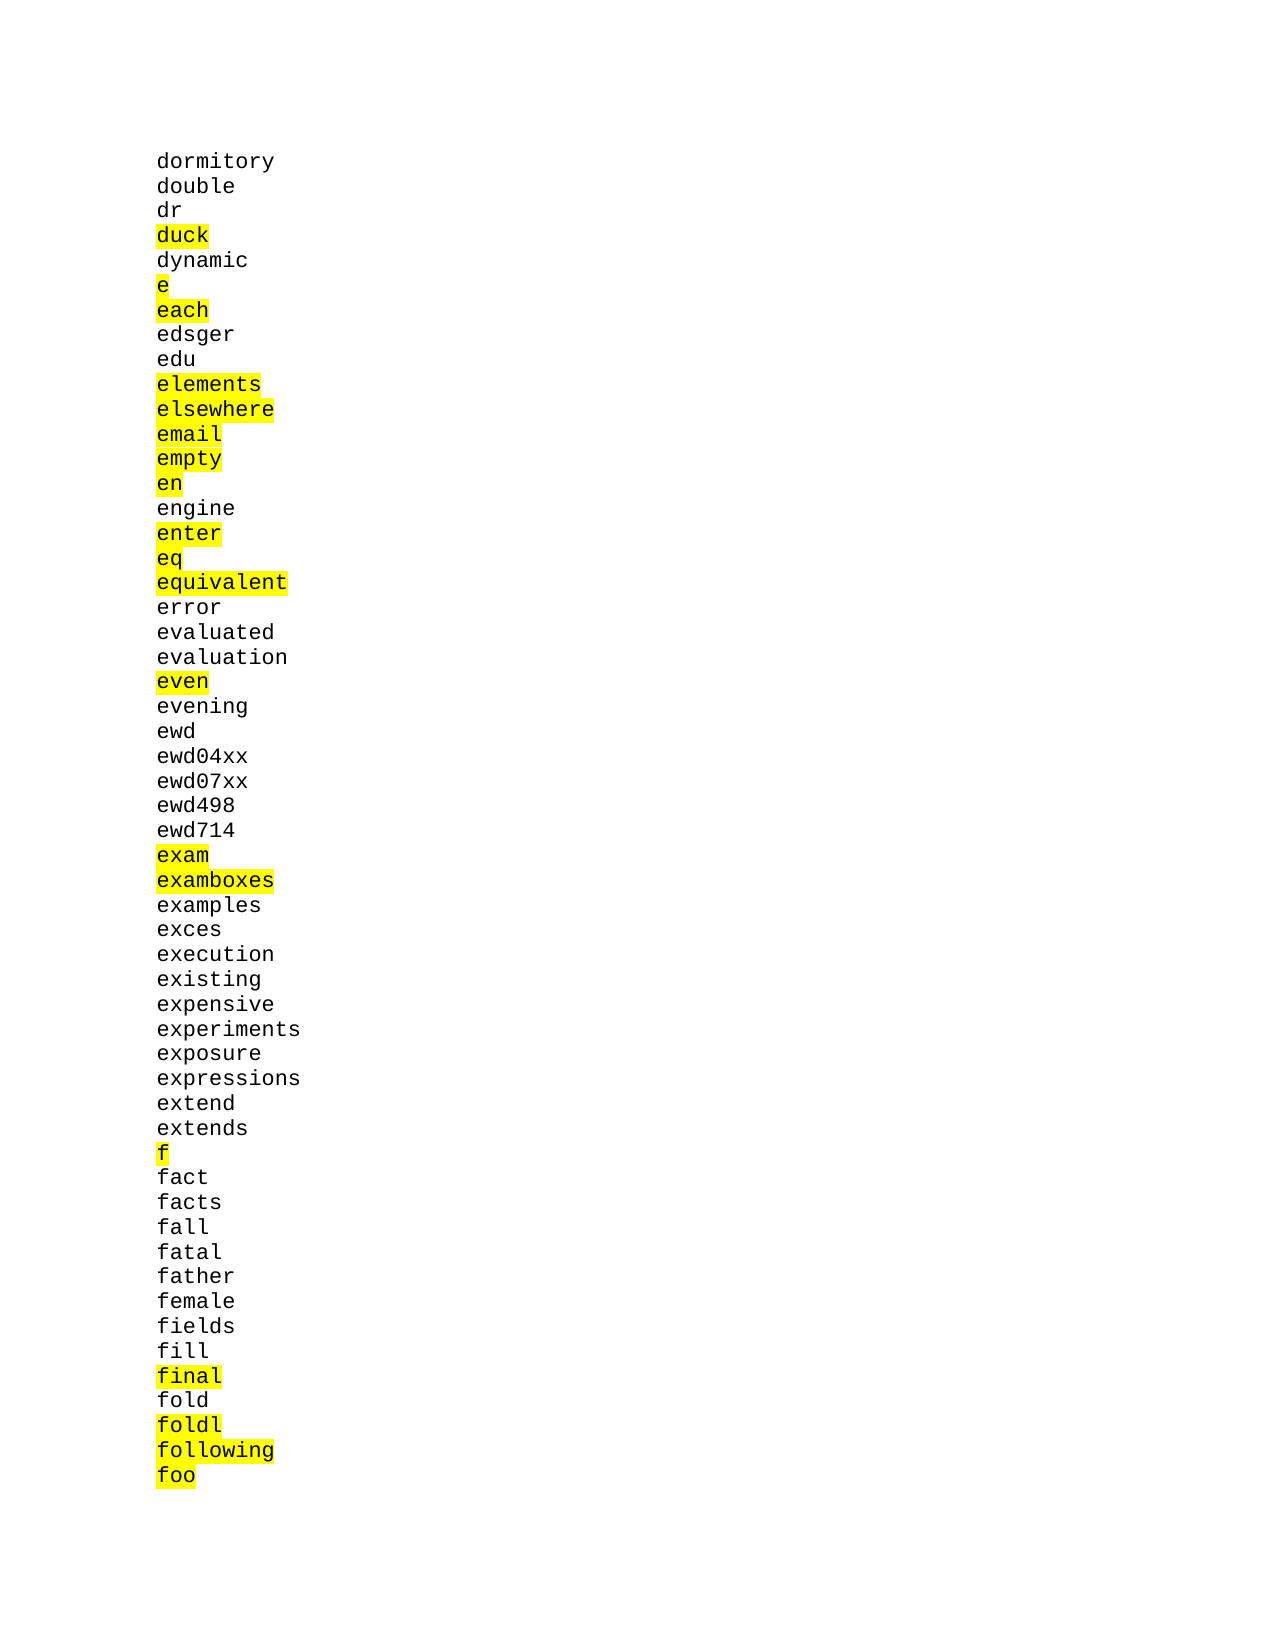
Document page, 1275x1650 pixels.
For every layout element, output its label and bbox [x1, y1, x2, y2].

text [156, 150, 1118, 1489]
